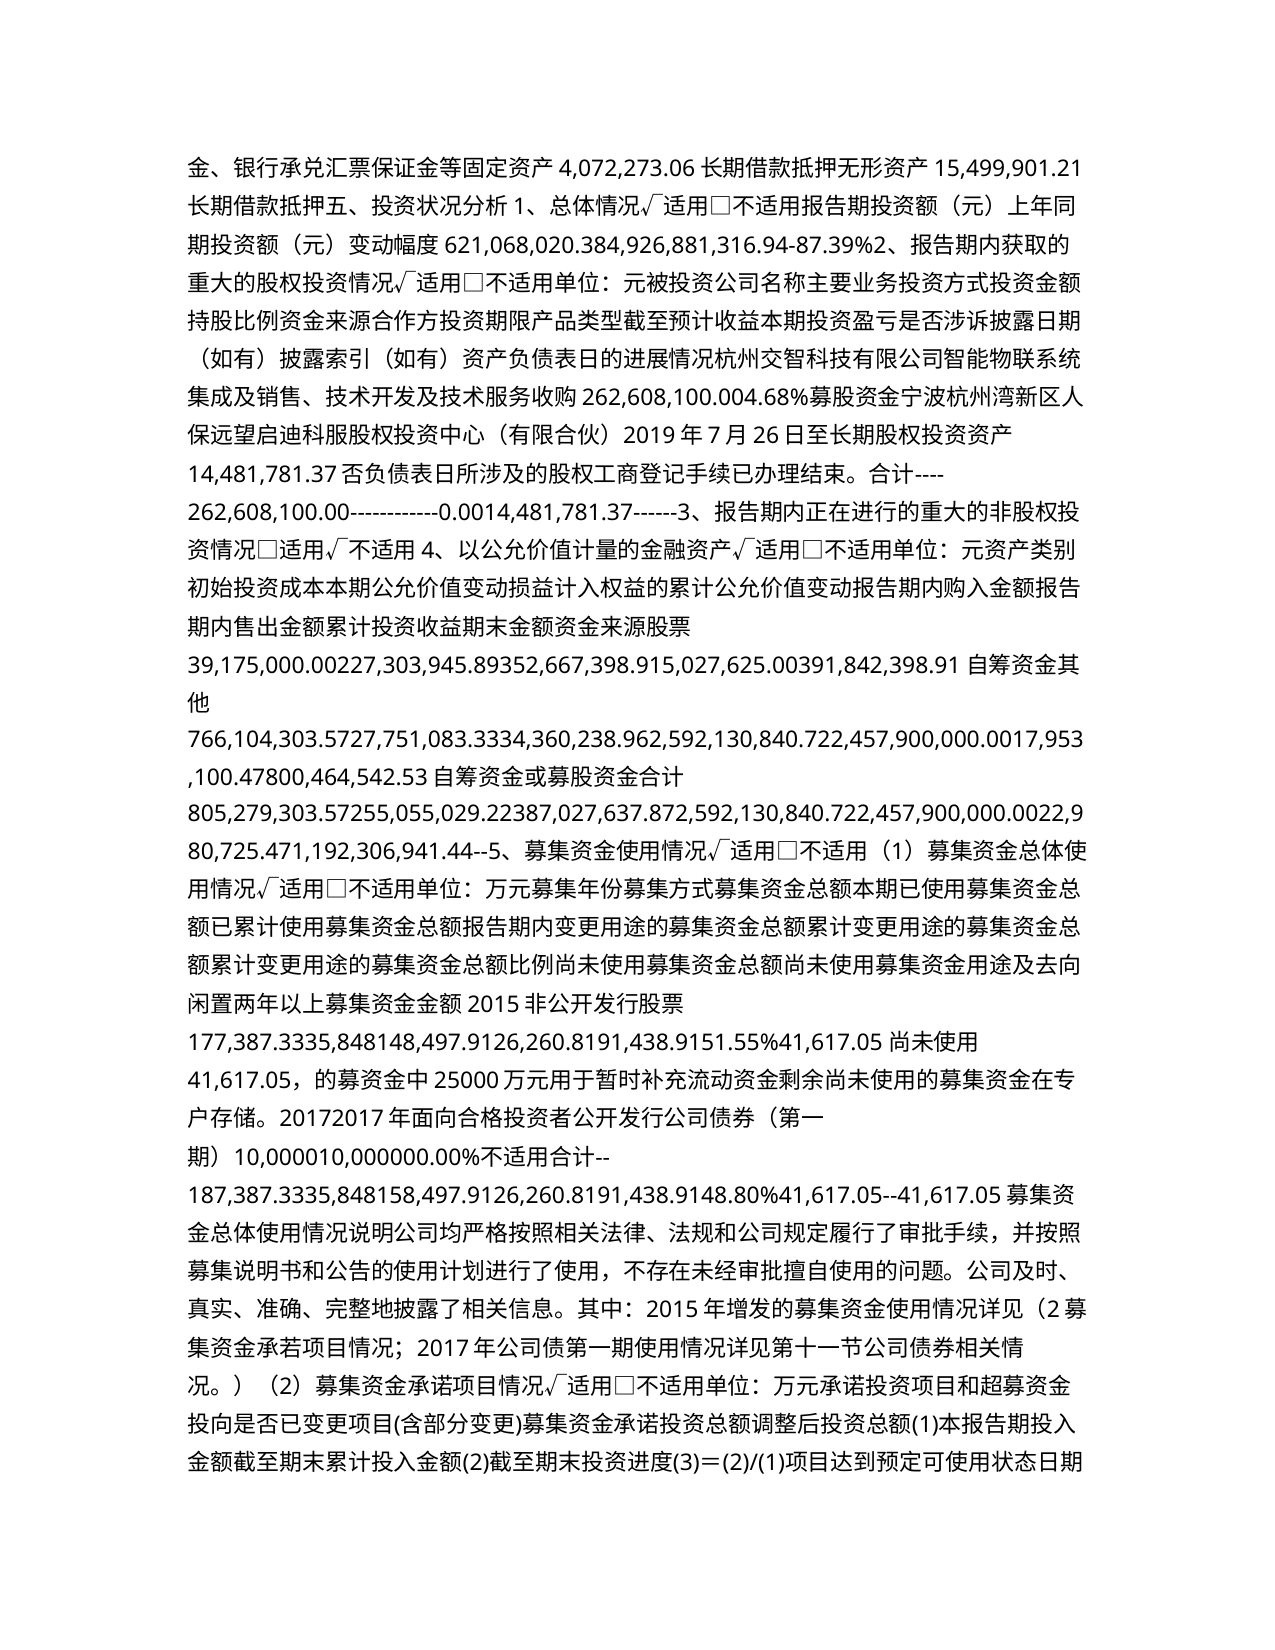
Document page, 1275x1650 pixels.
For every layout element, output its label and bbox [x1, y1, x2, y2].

text [187, 150, 1087, 1477]
